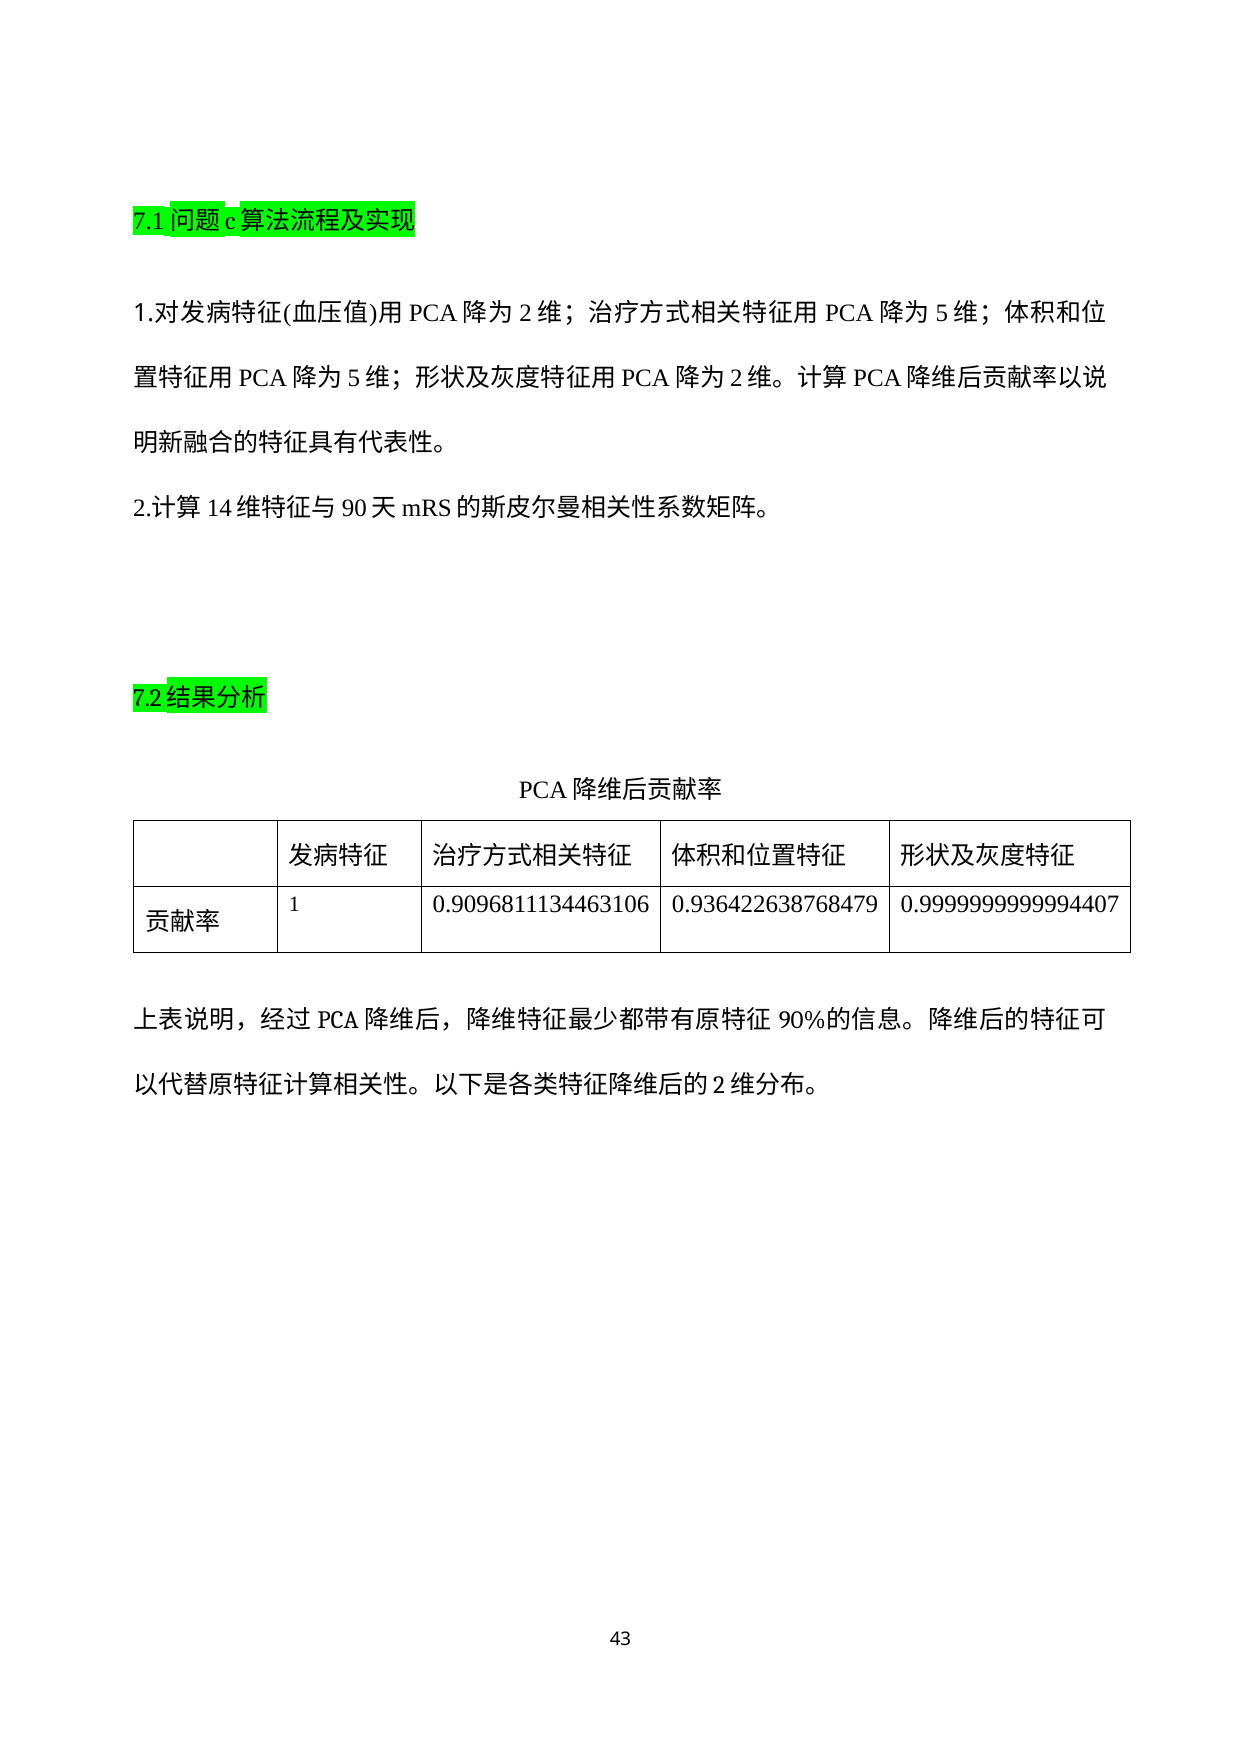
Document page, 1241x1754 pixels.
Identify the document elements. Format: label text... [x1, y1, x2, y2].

table_cell 1 [278, 887, 421, 952]
table_cell 0.936422638768479 [661, 887, 889, 952]
table_header 体积和位置特征 [661, 821, 889, 886]
text PCA降维后贡献率 [133, 755, 1107, 820]
table_header 发病特征 [278, 821, 421, 886]
text 1.对发病特征(血压值)用PCA降为2维；治疗方式相关特征用PCA降为5维；体积和位置特征用PCA降为5维；形状及灰度特征用PCA降为2维。计算PCA降维后贡献率以说明新融合的特征具有代表性。 [133, 278, 1107, 473]
table_header 治疗方式相关特征 [422, 821, 660, 886]
table_cell 贡献率 [134, 887, 277, 952]
table_header [134, 821, 277, 886]
text 2.计算14维特征与90天mRS的斯皮尔曼相关性系数矩阵。 [133, 473, 1107, 538]
text 上表说明，经过PCA降维后，降维特征最少都带有原特征90%的信息。降维后的特征可以代替原特征计算相关性。以下是各类特征降维后的2维分布。 [133, 986, 1107, 1116]
subtitle 7.1 问题c算法流程及实现 [133, 186, 1107, 251]
table_header 形状及灰度特征 [890, 821, 1130, 886]
subtitle 7.2结果分析 [133, 663, 1107, 728]
table_cell 0.9096811134463106 [422, 887, 660, 952]
table_cell 0.9999999999994407 [890, 887, 1130, 952]
